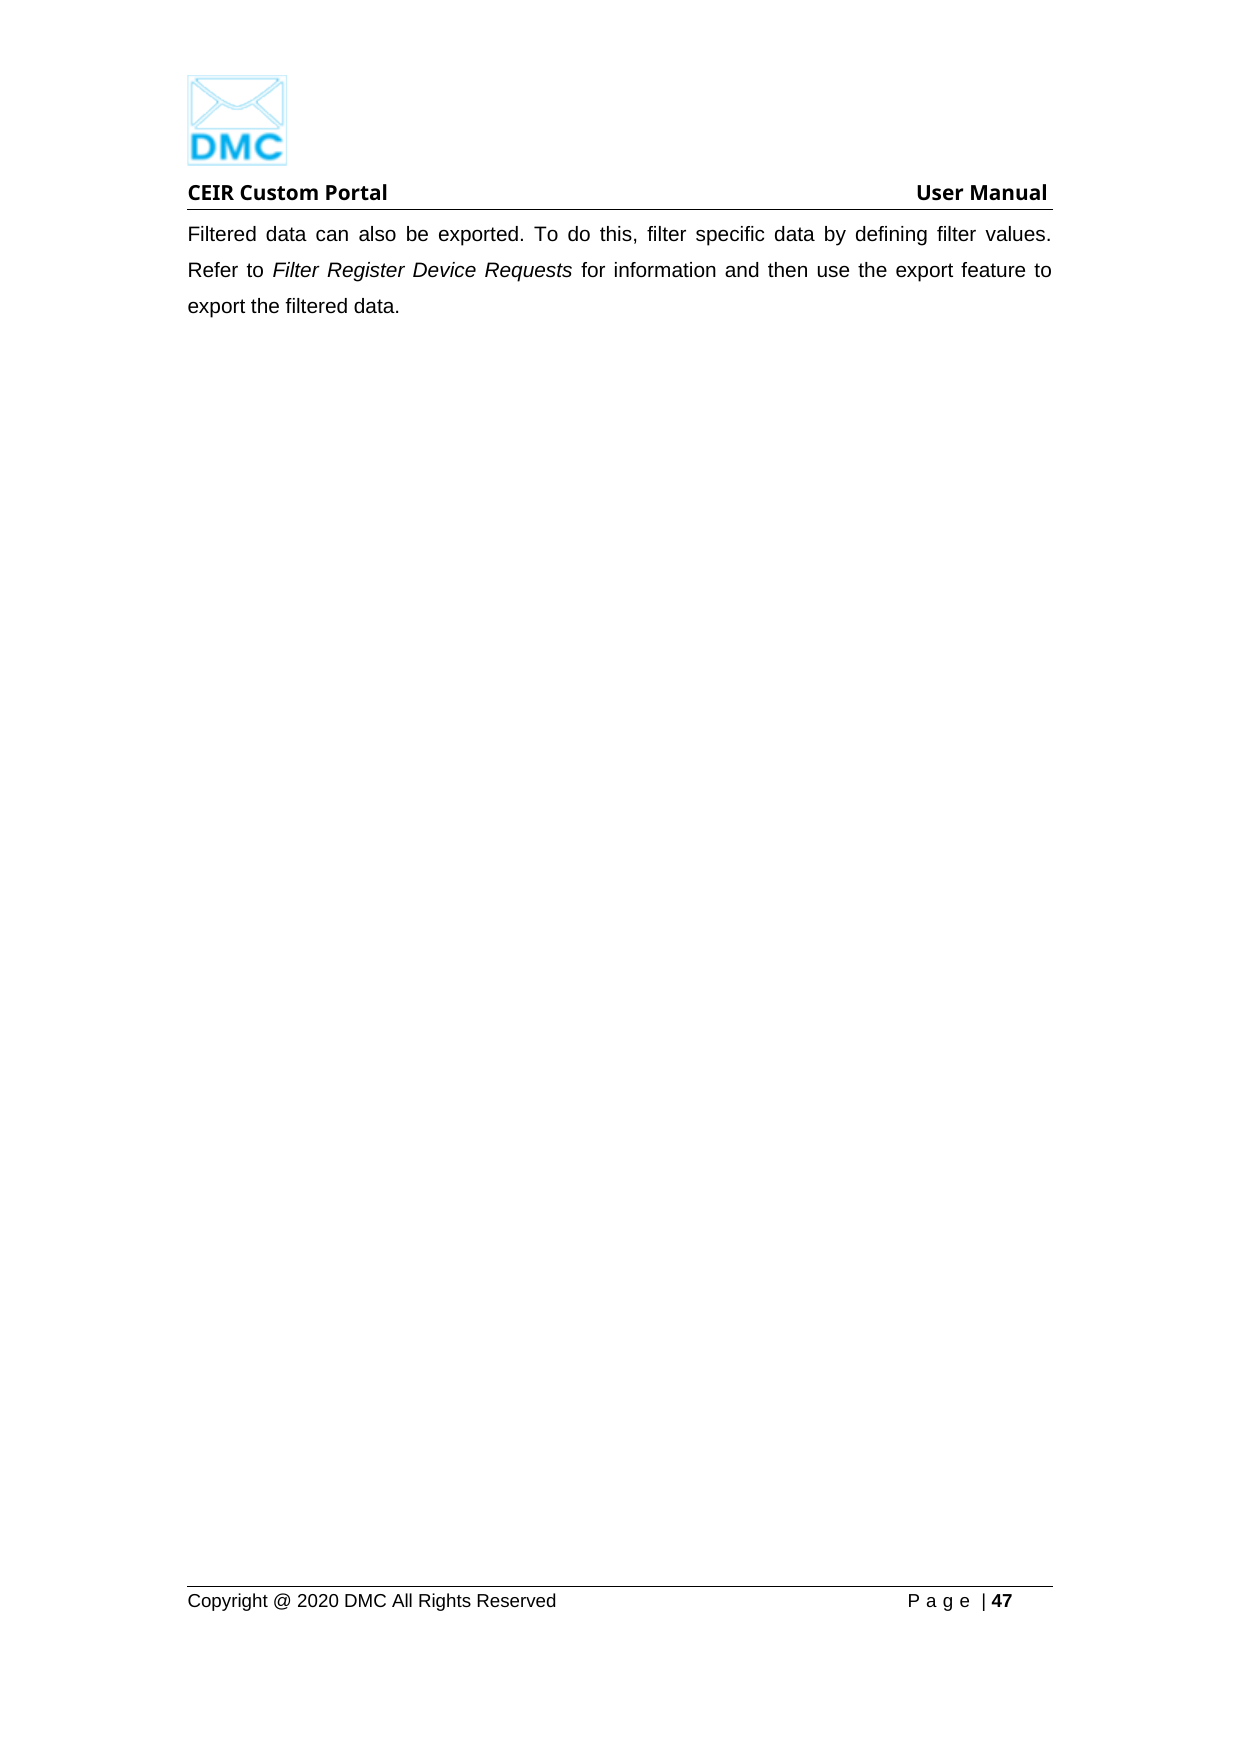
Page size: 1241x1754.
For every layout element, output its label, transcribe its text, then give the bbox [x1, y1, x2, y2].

text Filtered data can also be exported. To do this, filter specific data by defining filter values. Refer to Filter Register Device Requests for information and then use the export feature to export the filtered data. [187, 222, 1053, 318]
picture [187, 75, 288, 166]
